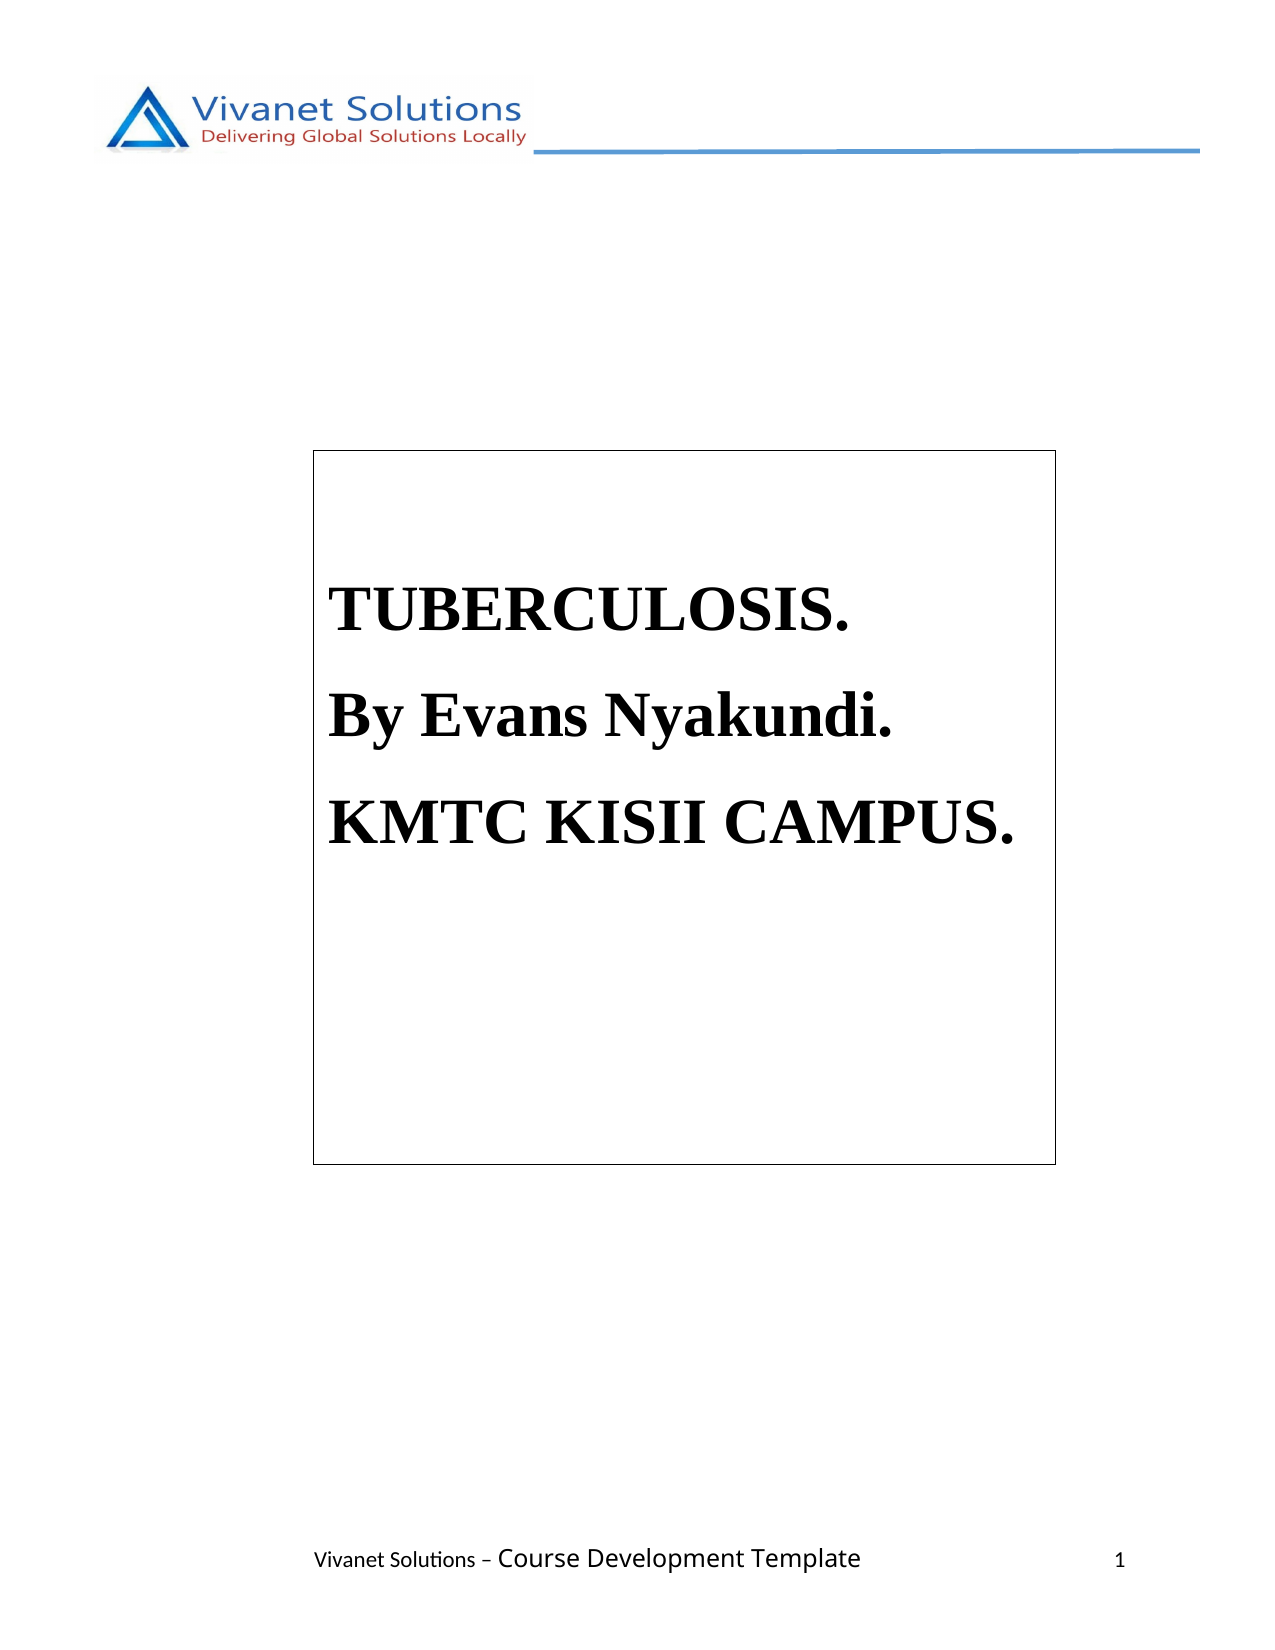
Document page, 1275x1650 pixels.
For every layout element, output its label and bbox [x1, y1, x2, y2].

picture [93, 75, 534, 164]
